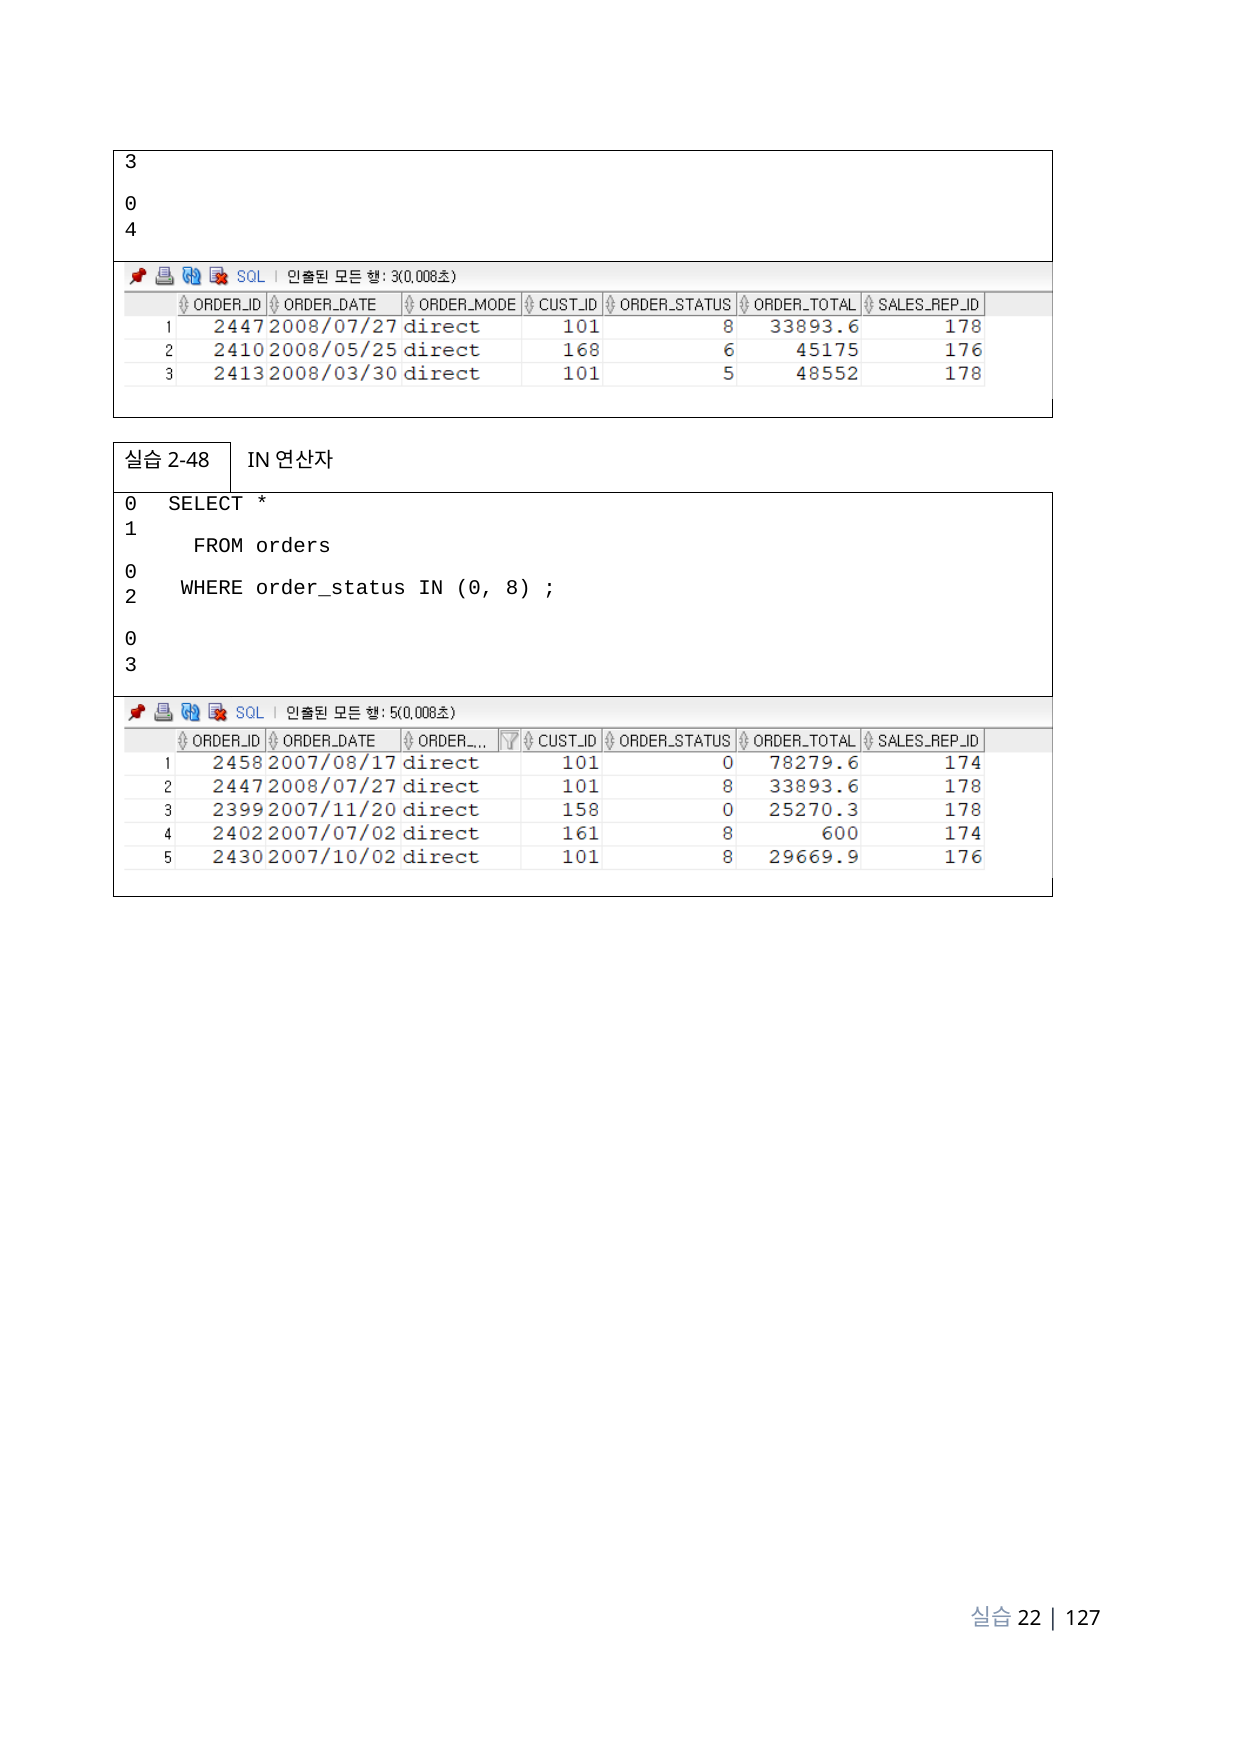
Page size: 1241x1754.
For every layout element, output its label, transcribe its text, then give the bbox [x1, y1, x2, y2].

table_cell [157, 151, 1052, 261]
table_cell 01 02 03 [114, 493, 157, 696]
table_header 실습 2-48 [114, 443, 230, 492]
picture [124, 262, 1053, 399]
table_cell [114, 697, 1052, 896]
table_cell SELECT * FROM orders WHERE order_status IN (0, 8) ; [157, 493, 1052, 696]
table_cell [114, 262, 1052, 417]
table_header IN 연산자 [231, 442, 1053, 492]
table_cell 01 02 03 04 [114, 151, 157, 261]
picture [124, 697, 1053, 878]
